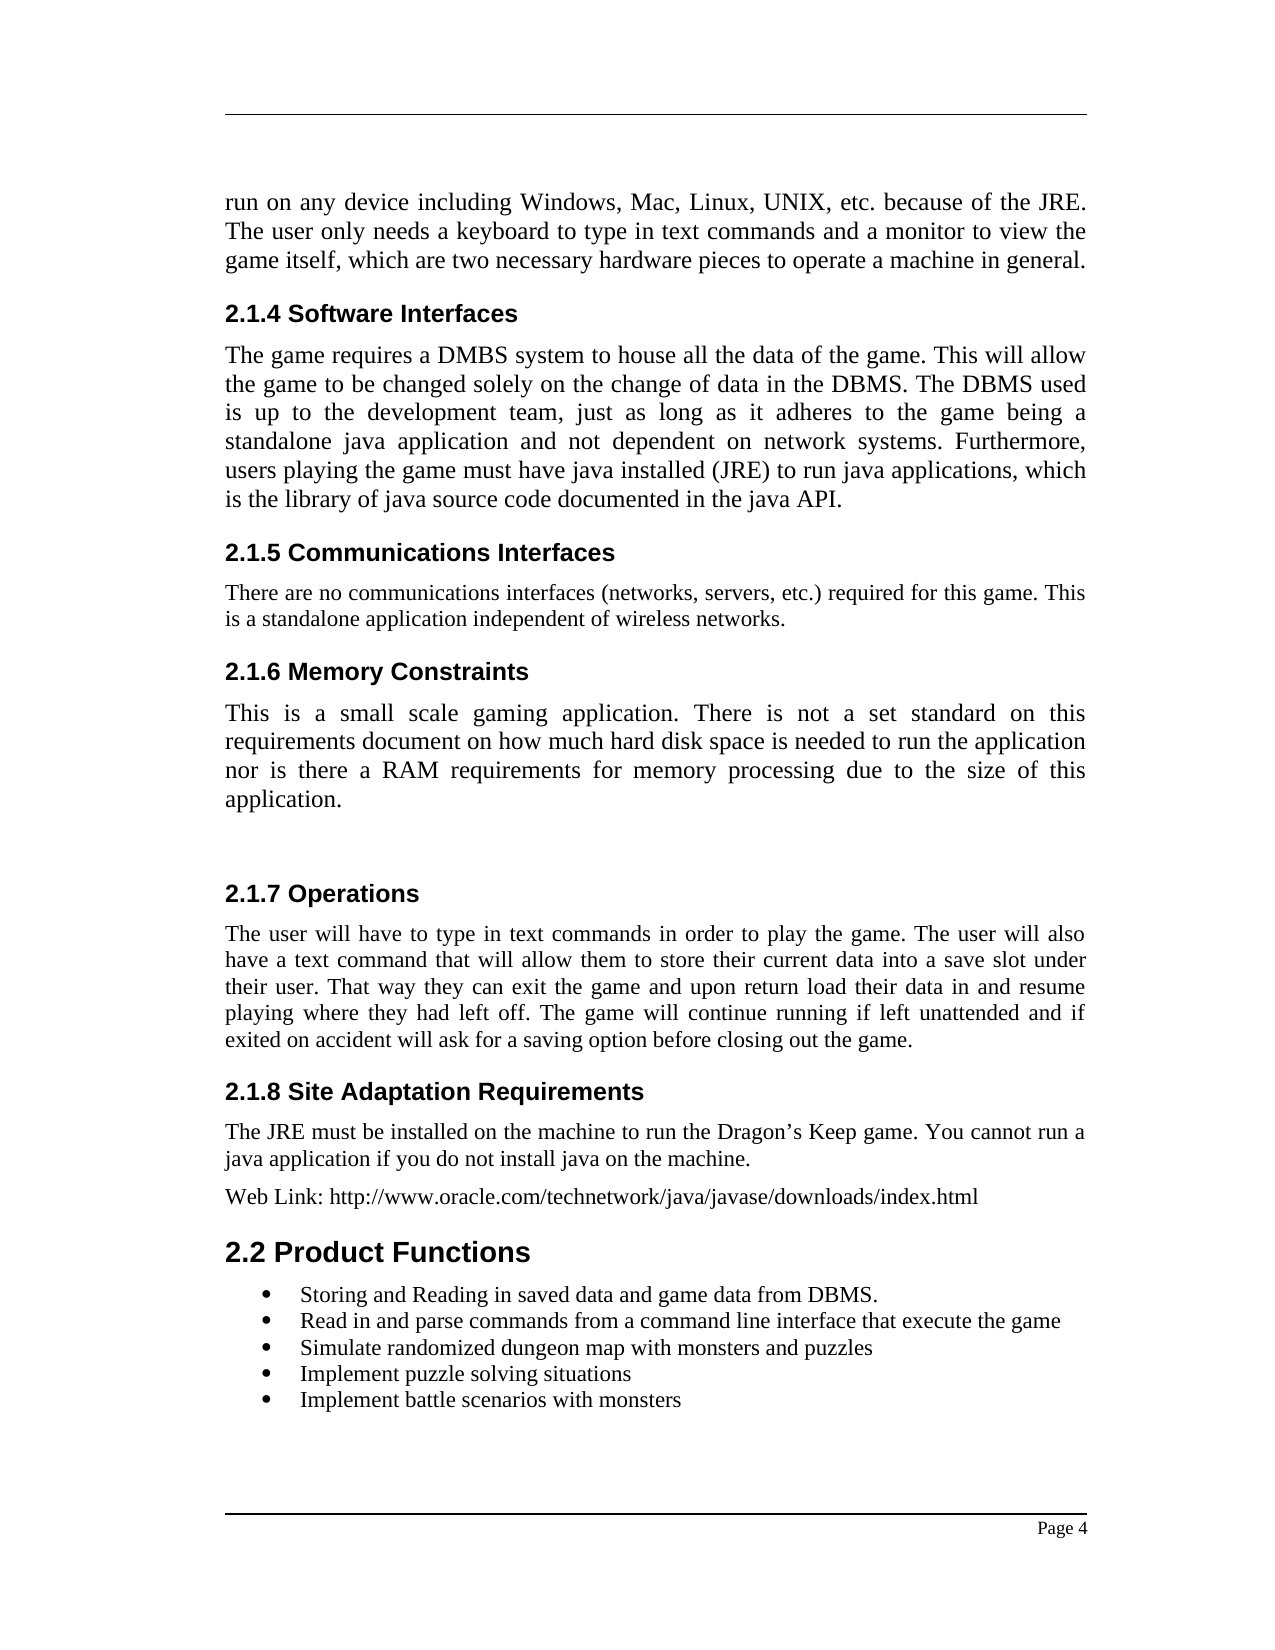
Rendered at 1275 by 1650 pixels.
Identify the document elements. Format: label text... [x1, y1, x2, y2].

list Implement battle scenarios with monsters [262, 1386, 1087, 1413]
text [225, 187, 1087, 274]
list Storing and Reading in saved data and game data from DBMS. [262, 1281, 1087, 1307]
text There are no communications interfaces (networks, servers, etc.) required for this game. This is a standalone application independent of wireless networks. [225, 579, 1087, 631]
subtitle Communications Interfaces [225, 537, 1087, 566]
subtitle Operations [225, 879, 1087, 908]
text This is a small scale gaming application. There is not a set standard on this requirements document on how much hard disk space is needed to run the application nor is there a RAM requirements for memory processing due to the size of this application. [225, 698, 1087, 813]
text The JRE must be installed on the machine to run the Dragon’s Keep game. You cannot run a java application if you do not install java on the machine. [225, 1118, 1087, 1171]
list Read in and parse commands from a command line interface that execute the game [262, 1307, 1087, 1333]
subtitle Product Functions [225, 1235, 1087, 1268]
text The user will have to type in text commands in order to play the game. The user will also have a text command that will allow them to store their current data into a save slot under their user. That way they can exit the game and upon return load their data in and resume playing where they had left off. The game will continue running if left unattended and if exited on accident will ask for a saving option before closing out the game. [225, 920, 1087, 1052]
text Web Link: http://www.oracle.com/technetwork/java/javase/downloads/index.html [225, 1183, 1087, 1210]
subtitle Site Adaptation Requirements [225, 1077, 1087, 1106]
subtitle Software Interfaces [225, 299, 1087, 327]
text The game requires a DMBS system to house all the data of the game. This will allow the game to be changed solely on the change of data in the DBMS. The DBMS used is up to the development team, just as long as it adheres to the game being a standalone java application and not dependent on network systems. Furthermore, users playing the game must have java installed (JRE) to run java applications, which is the library of java source code documented in the java API. [225, 340, 1087, 512]
subtitle Memory Constraints [225, 656, 1087, 685]
list Implement puzzle solving situations [262, 1360, 1087, 1386]
list Simulate randomized dungeon map with monsters and puzzles [262, 1333, 1087, 1360]
